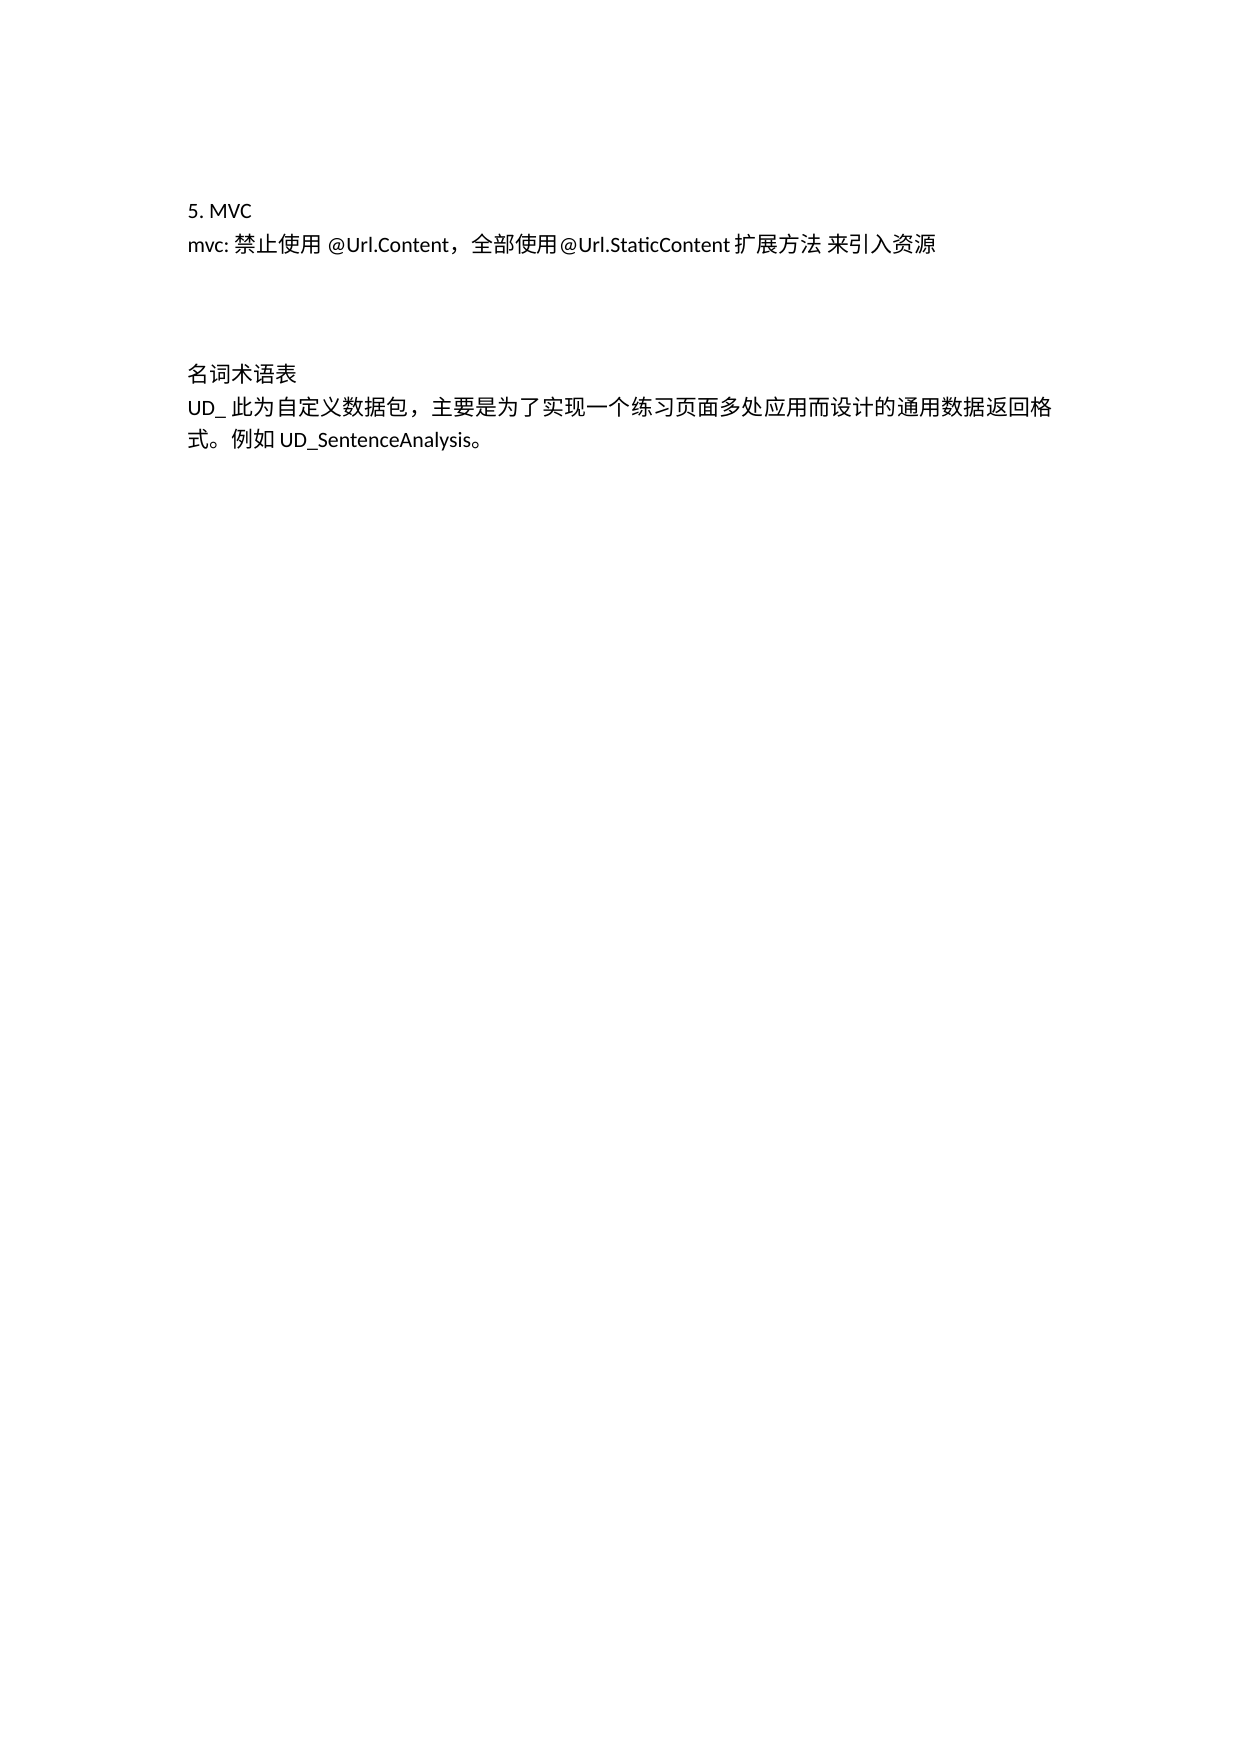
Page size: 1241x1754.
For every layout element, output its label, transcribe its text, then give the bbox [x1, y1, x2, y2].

text 5. MVC [187, 194, 1053, 227]
text mvc: 禁止使用 @Url.Content，全部使用@Url.StaticContent扩展方法 来引入资源 [187, 227, 1053, 259]
text UD_ 此为自定义数据包，主要是为了实现一个练习页面多处应用而设计的通用数据返回格式。例如UD_SentenceAnalysis。 [187, 389, 1053, 454]
text 名词术语表 [187, 357, 1053, 389]
